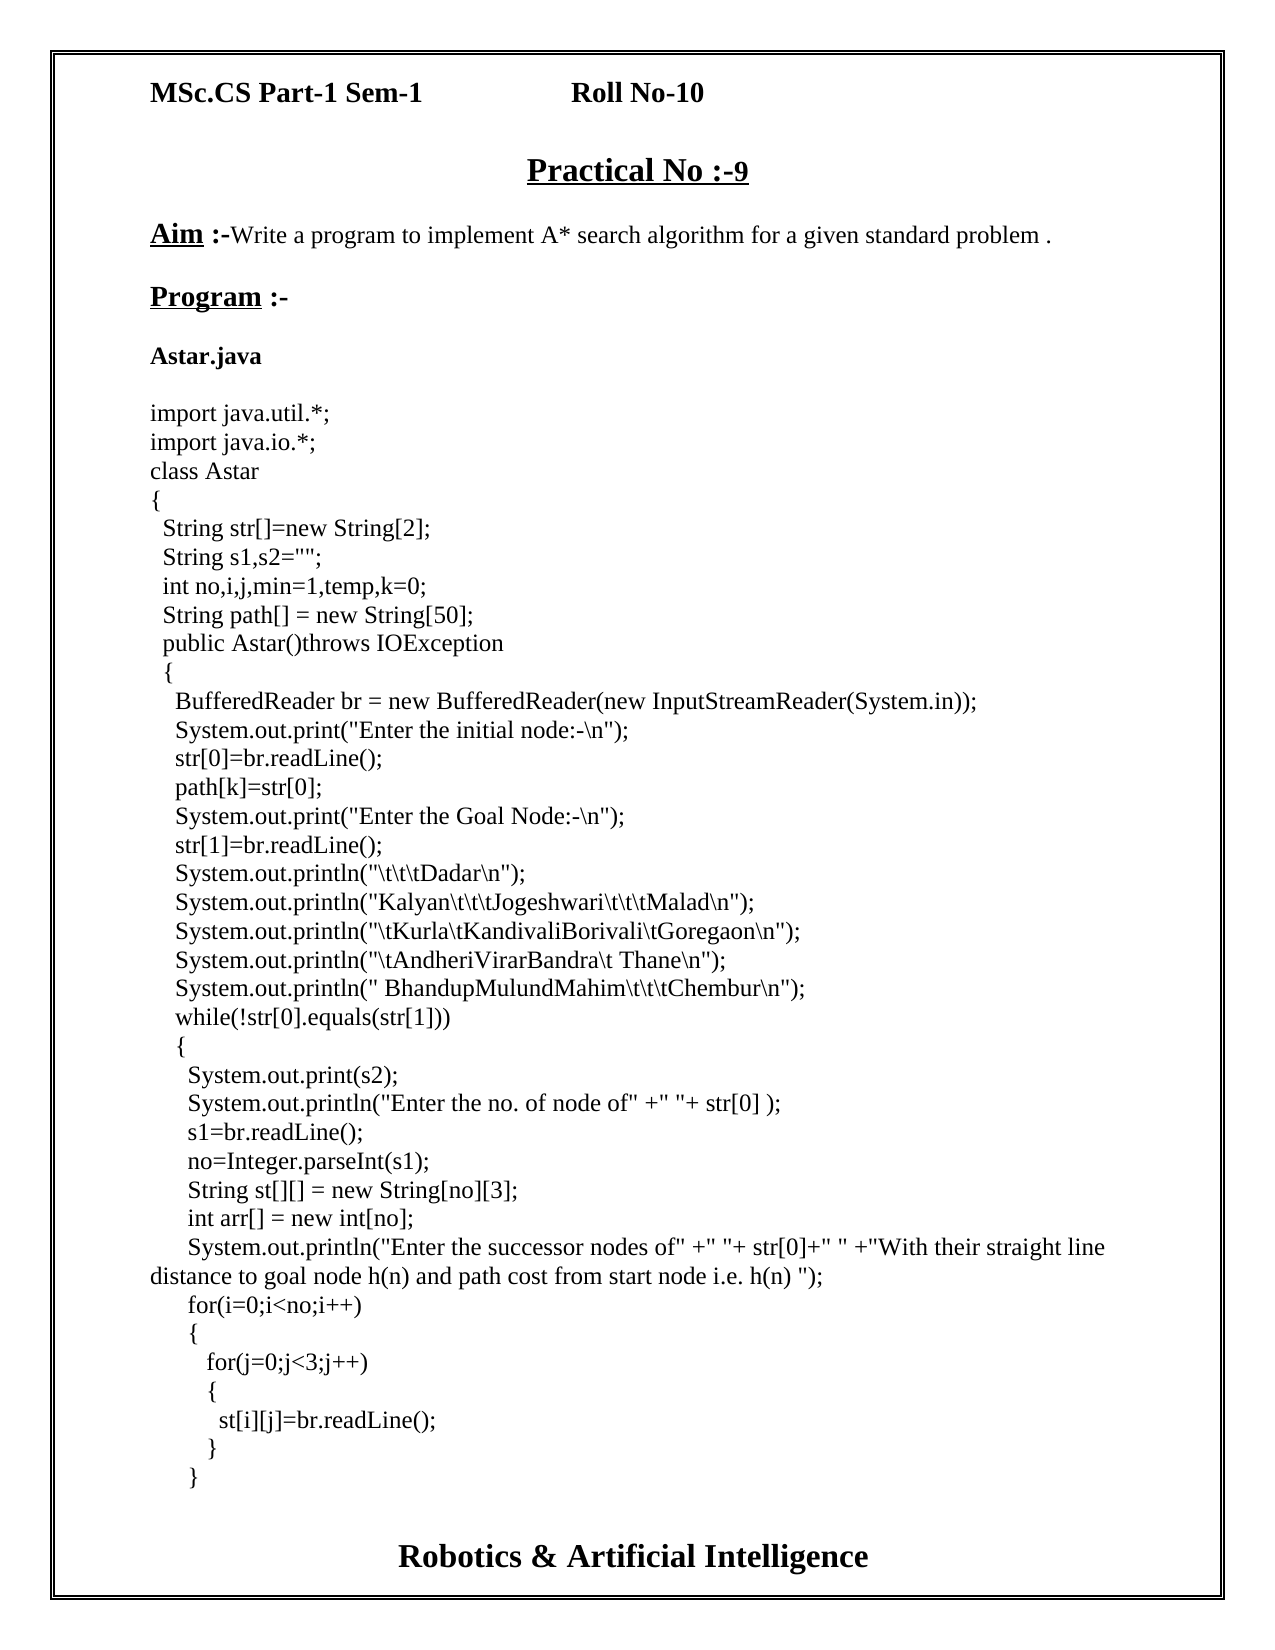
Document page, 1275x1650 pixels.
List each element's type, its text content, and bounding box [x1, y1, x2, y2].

text String st[][] = new String[no][3]; [150, 1175, 1125, 1203]
text for(i=0;i<no;i++) [150, 1290, 1125, 1318]
text class Astar [150, 456, 1125, 485]
text System.out.println("Enter the successor nodes of" +" "+ str[0]+" " +"With their straight line distance to goal node h(n) and path cost from start node i.e. h(n) "); [150, 1232, 1125, 1290]
text { [150, 657, 1125, 686]
text System.out.print("Enter the Goal Node:-\n"); [150, 801, 1125, 830]
text for(j=0;j<3;j++) [150, 1347, 1125, 1376]
text while(!str[0].equals(str[1])) [150, 1002, 1125, 1031]
text String s1,s2=""; [150, 542, 1125, 571]
text Practical No :-9 [150, 150, 1125, 188]
text public Astar()throws IOException [150, 628, 1125, 657]
text Program :- [150, 279, 1125, 312]
text System.out.println("\tAndheriVirarBandra\t Thane\n"); [150, 945, 1125, 973]
text Astar.java [150, 341, 1125, 370]
text System.out.println("\tKurla\tKandivaliBorivali\tGoregaon\n"); [150, 916, 1125, 945]
text System.out.println("Kalyan\t\t\tJogeshwari\t\t\tMalad\n"); [150, 887, 1125, 916]
text str[0]=br.readLine(); [150, 743, 1125, 772]
text int arr[] = new int[no]; [150, 1203, 1125, 1232]
text path[k]=str[0]; [150, 772, 1125, 801]
text BufferedReader br = new BufferedReader(new InputStreamReader(System.in)); [150, 686, 1125, 715]
text } [150, 1462, 1125, 1491]
text no=Integer.parseInt(s1); [150, 1146, 1125, 1175]
text { [150, 1031, 1125, 1060]
text System.out.println("\t\t\tDadar\n"); [150, 858, 1125, 887]
text String str[]=new String[2]; [150, 513, 1125, 542]
text System.out.print("Enter the initial node:-\n"); [150, 715, 1125, 743]
text } [150, 1433, 1125, 1462]
text import java.util.*; [150, 398, 1125, 427]
text Aim :-Write a program to implement A* search algorithm for a given standard problem . [150, 216, 1125, 250]
text String path[] = new String[50]; [150, 600, 1125, 628]
text { [150, 1376, 1125, 1405]
text import java.io.*; [150, 427, 1125, 456]
text System.out.println(" BhandupMulundMahim\t\t\tChembur\n"); [150, 973, 1125, 1002]
text str[1]=br.readLine(); [150, 830, 1125, 858]
text { [150, 1318, 1125, 1347]
text System.out.print(s2); [150, 1060, 1125, 1088]
text st[i][j]=br.readLine(); [150, 1405, 1125, 1433]
text int no,i,j,min=1,temp,k=0; [150, 571, 1125, 600]
text s1=br.readLine(); [150, 1117, 1125, 1146]
text System.out.println("Enter the no. of node of" +" "+ str[0] ); [150, 1088, 1125, 1117]
text { [150, 485, 1125, 513]
